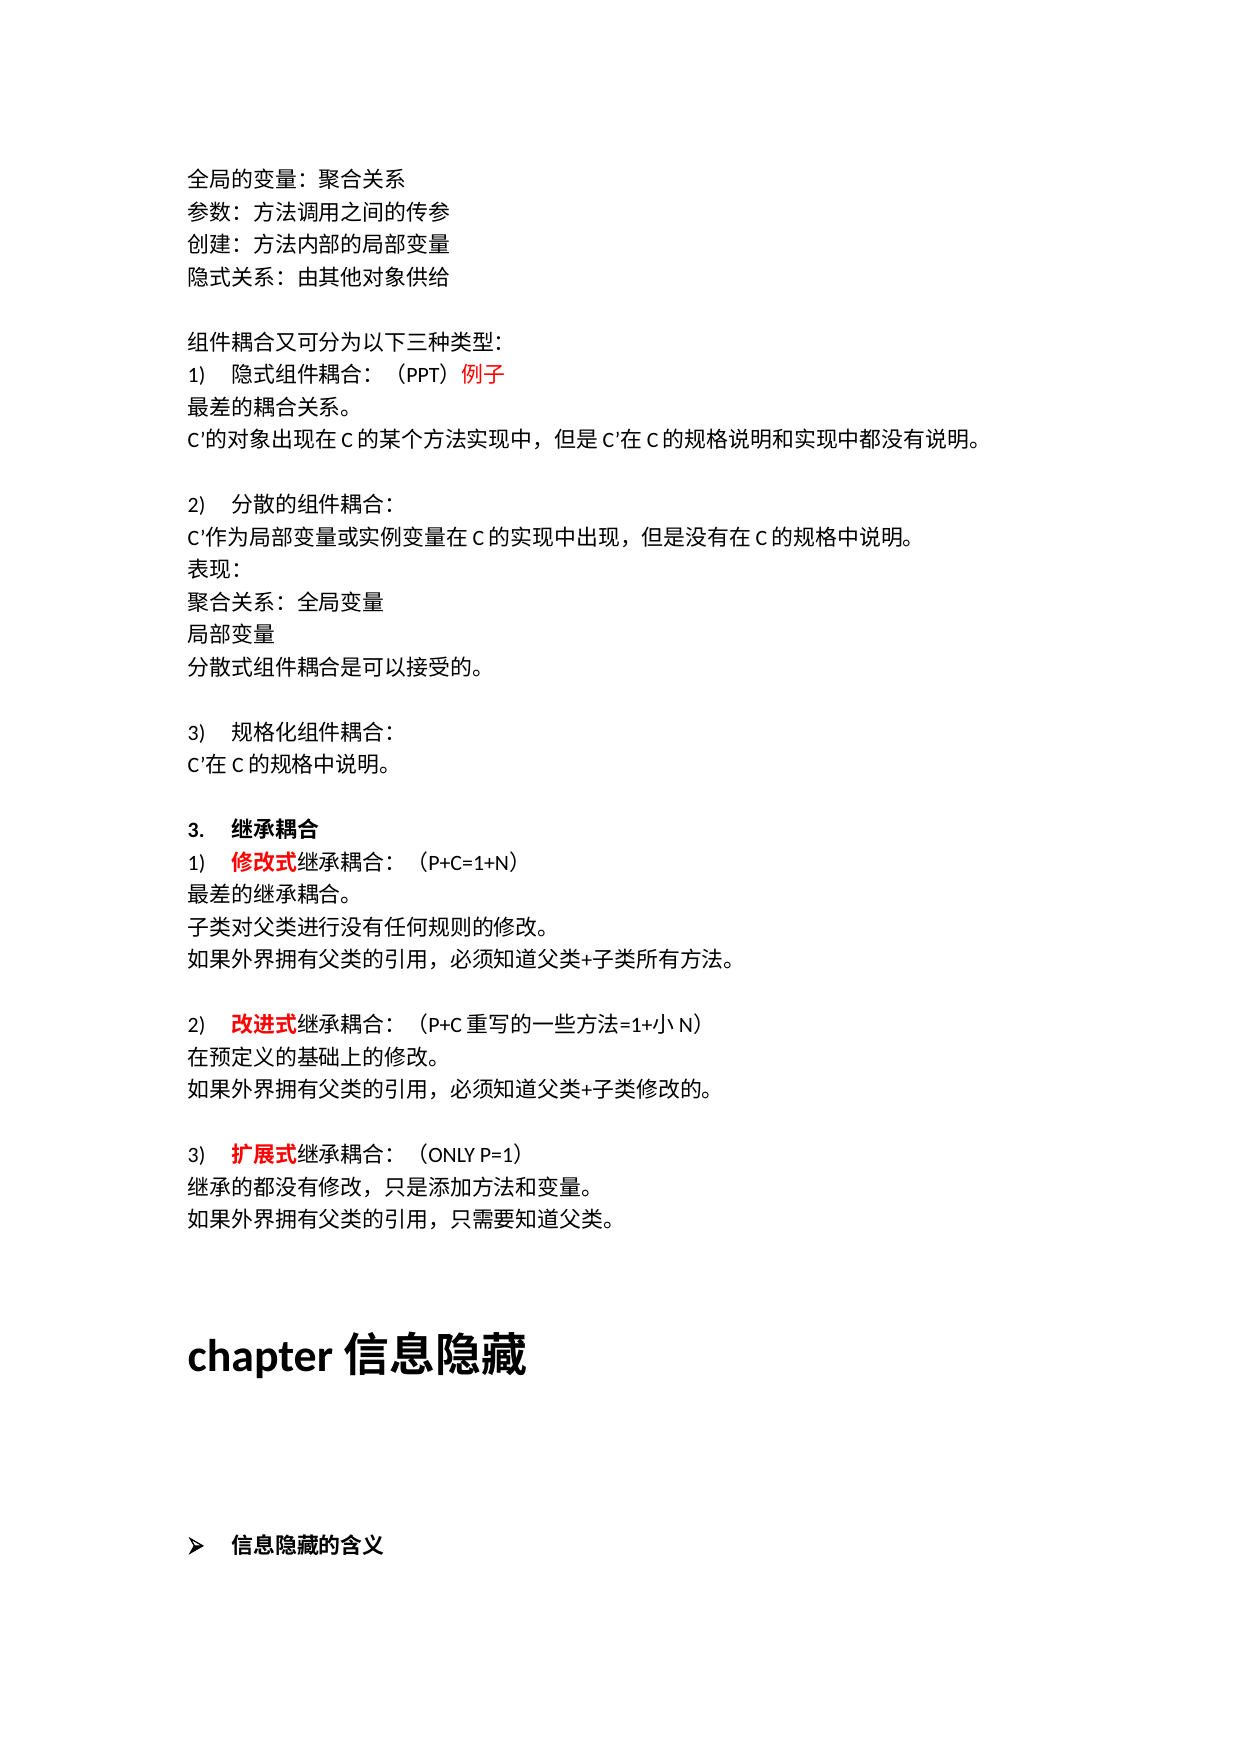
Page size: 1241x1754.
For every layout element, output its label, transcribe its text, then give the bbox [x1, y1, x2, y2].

text 表现： [187, 552, 1053, 584]
text 如果外界拥有父类的引用，只需要知道父类。 [187, 1202, 1053, 1234]
text 最差的耦合关系。 [187, 389, 1053, 422]
text 聚合关系：全局变量 [187, 584, 1053, 617]
text 在预定义的基础上的修改。 [187, 1039, 1053, 1072]
text 全局的变量：聚合关系 [187, 162, 1053, 194]
text 继承的都没有修改，只是添加方法和变量。 [187, 1169, 1053, 1202]
text 如果外界拥有父类的引用，必须知道父类+子类修改的。 [187, 1072, 1053, 1104]
text 隐式关系：由其他对象供给 [187, 259, 1053, 292]
text 最差的继承耦合。 [187, 877, 1053, 909]
text 子类对父类进行没有任何规则的修改。 [187, 909, 1053, 942]
text C’的对象出现在C的某个方法实现中，但是C’在C的规格说明和实现中都没有说明。 [187, 422, 1053, 454]
list 分散的组件耦合： [187, 487, 1053, 519]
list 扩展式继承耦合：（ONLY P=1） [187, 1137, 1053, 1169]
list 信息隐藏的含义 [187, 1528, 1053, 1560]
text 如果外界拥有父类的引用，必须知道父类+子类所有方法。 [187, 942, 1053, 974]
text C’作为局部变量或实例变量在C的实现中出现，但是没有在C的规格中说明。 [187, 519, 1053, 552]
text 组件耦合又可分为以下三种类型： [187, 324, 1053, 357]
list 改进式继承耦合：（P+C重写的一些方法=1+小N） [187, 1007, 1053, 1039]
text C’在C的规格中说明。 [187, 747, 1053, 779]
text 分散式组件耦合是可以接受的。 [187, 649, 1053, 682]
list 修改式继承耦合：（P+C=1+N） [187, 844, 1053, 877]
text 局部变量 [187, 617, 1053, 649]
text 参数：方法调用之间的传参 [187, 194, 1053, 227]
list 隐式组件耦合：（PPT）例子 [187, 357, 1053, 389]
text 创建：方法内部的局部变量 [187, 227, 1053, 259]
list 规格化组件耦合： [187, 714, 1053, 747]
subtitle chapter 信息隐藏 [187, 1302, 1053, 1400]
list 继承耦合 [187, 812, 1053, 844]
